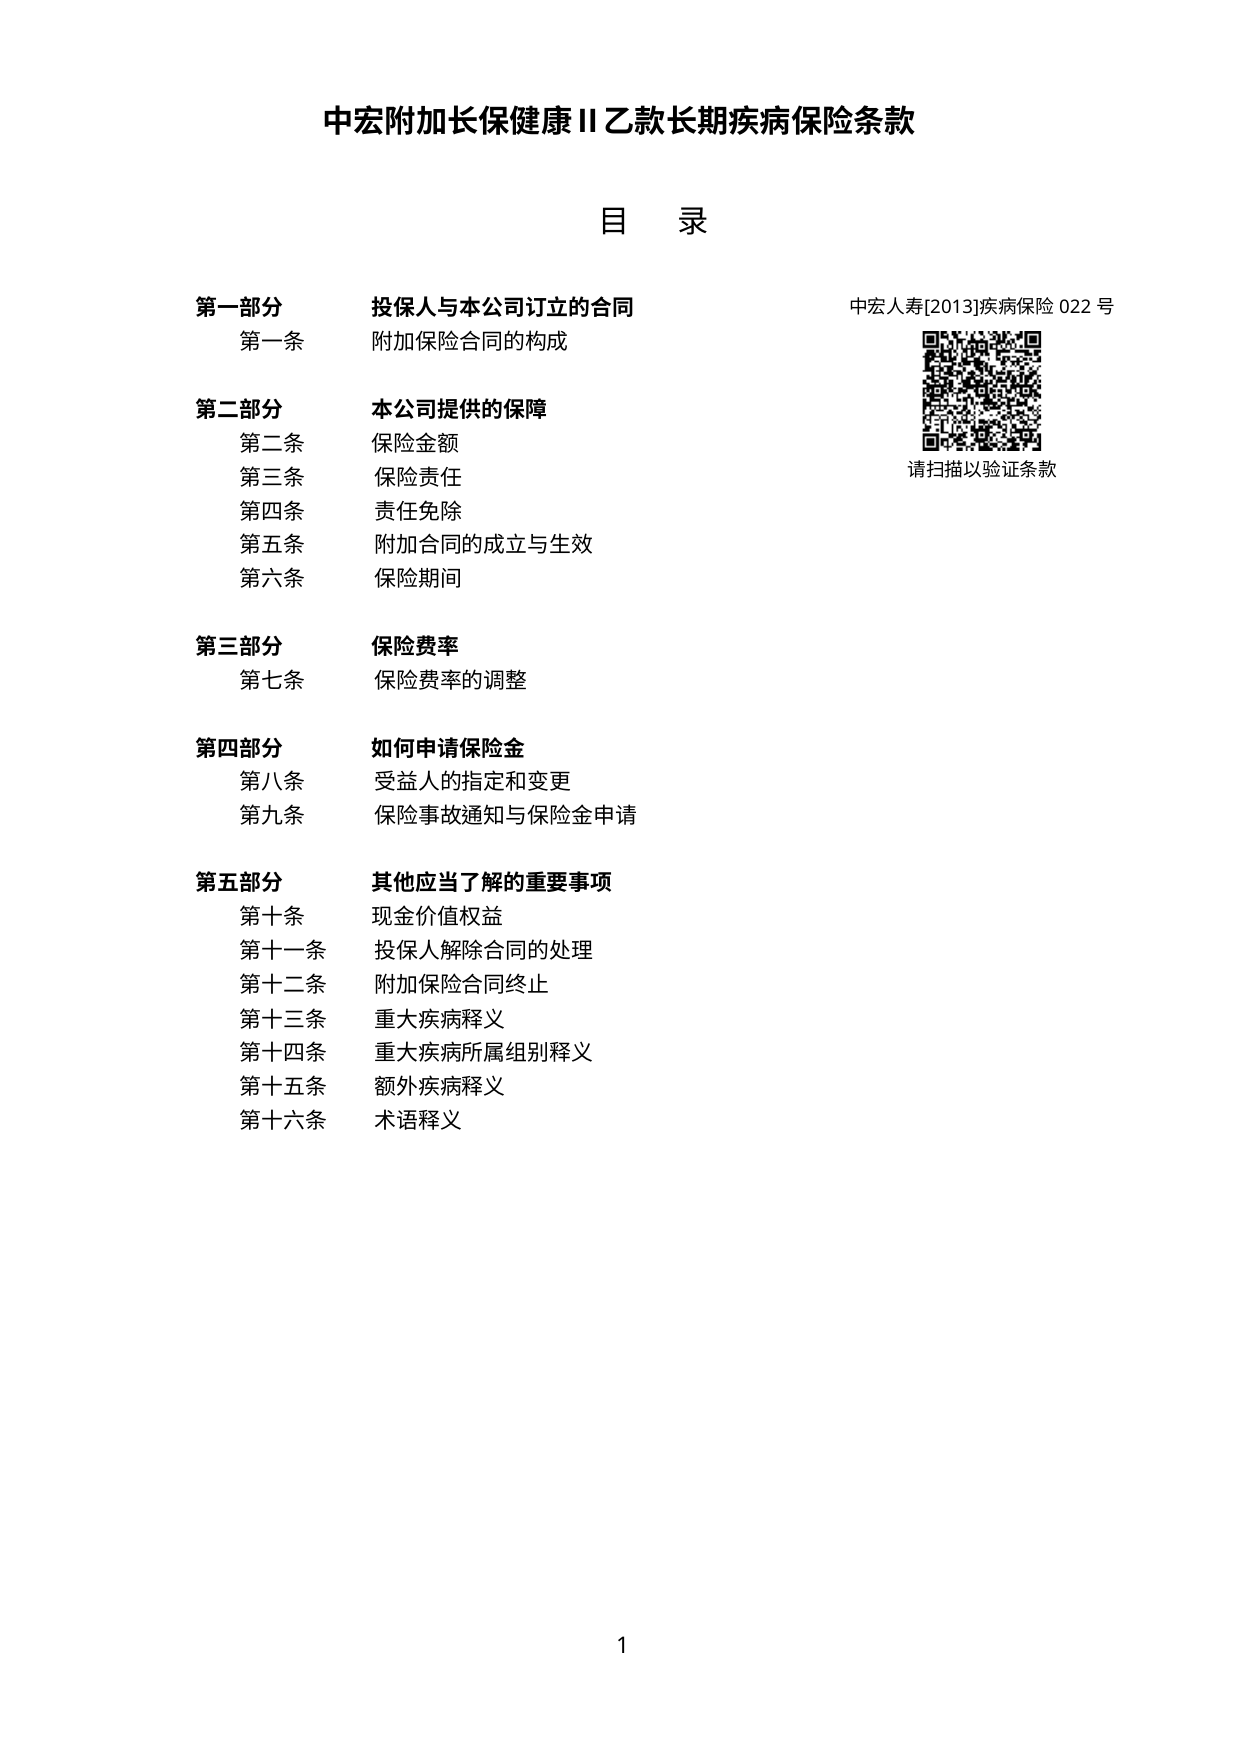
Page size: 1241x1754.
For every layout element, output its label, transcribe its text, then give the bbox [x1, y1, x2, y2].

text 第三部分 保险费率 [196, 631, 637, 661]
text 目 录 [181, 199, 1126, 242]
picture [922, 331, 1042, 451]
text 第五条 附加合同的成立与生效 第六条 保险期间 [239, 529, 593, 593]
text 第一部分 投保人与本公司订立的合同 第一条 附加保险合同的构成 [196, 292, 635, 356]
text 第八条 受益人的指定和变更 [239, 766, 637, 796]
text 第十四条 重大疾病所属组别释义 第十五条 额外疾病释义 [239, 1037, 593, 1101]
text 第二部分 本公司提供的保障 第二条 保险金额 [196, 394, 548, 457]
text 第十六条 术语释义 [239, 1105, 637, 1135]
text 中宏人寿[2013]疾病保险 022 号 [844, 293, 1120, 319]
text 第九条 保险事故通知与保险金申请 [239, 800, 637, 829]
text 第十三条 重大疾病释义 [239, 1003, 637, 1033]
text 第三条 保险责任 [239, 462, 637, 492]
subtitle 中宏附加长保健康Ⅱ乙款长期疾病保险条款 [322, 100, 1126, 141]
text 第四部分 如何申请保险金 [196, 733, 637, 762]
text 第五部分 其他应当了解的重要事项 第十条 现金价值权益 [196, 867, 613, 931]
text 请扫描以验证条款 [844, 457, 1120, 482]
text 第十一条 投保人解除合同的处理 第十二条 附加保险合同终止 [239, 935, 593, 999]
text 第四条 责任免除 [239, 496, 637, 526]
text 第七条 保险费率的调整 [239, 665, 637, 695]
